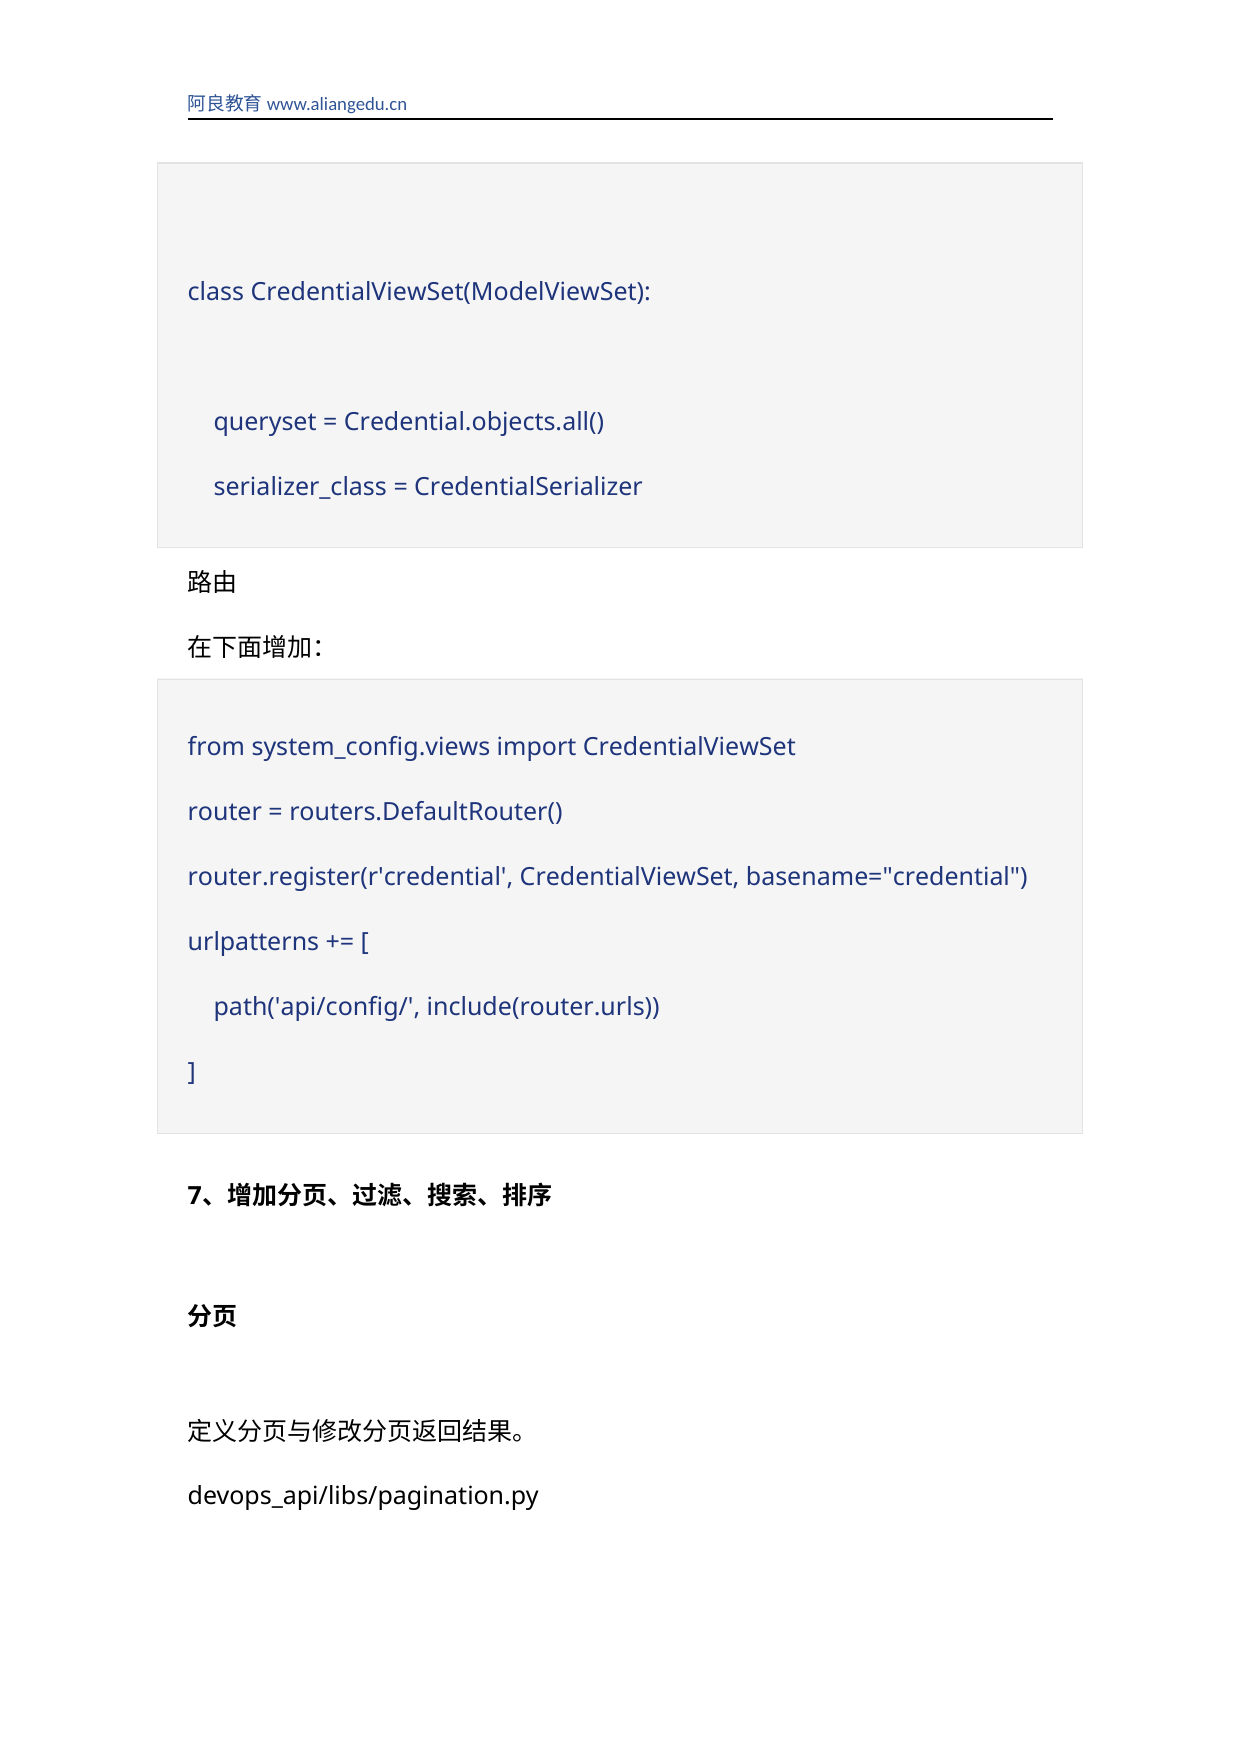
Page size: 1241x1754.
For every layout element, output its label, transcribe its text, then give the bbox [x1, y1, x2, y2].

text 路由 [187, 548, 1053, 613]
text from system_config.views import CredentialViewSet router = routers.DefaultRouter() router.register(r'credential', CredentialViewSet, basename="credential") urlpatterns += [ path('api/config/', include(router.urls)) ] [158, 680, 1082, 1133]
text 定义分页与修改分页返回结果。 [187, 1397, 1053, 1462]
subtitle 7、增加分页、过滤、搜索、排序 [187, 1161, 1053, 1226]
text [158, 164, 1082, 547]
text devops_api/libs/pagination.py [187, 1462, 1053, 1527]
subtitle 分页 [187, 1282, 1053, 1347]
text 在下面增加： [187, 613, 1053, 678]
